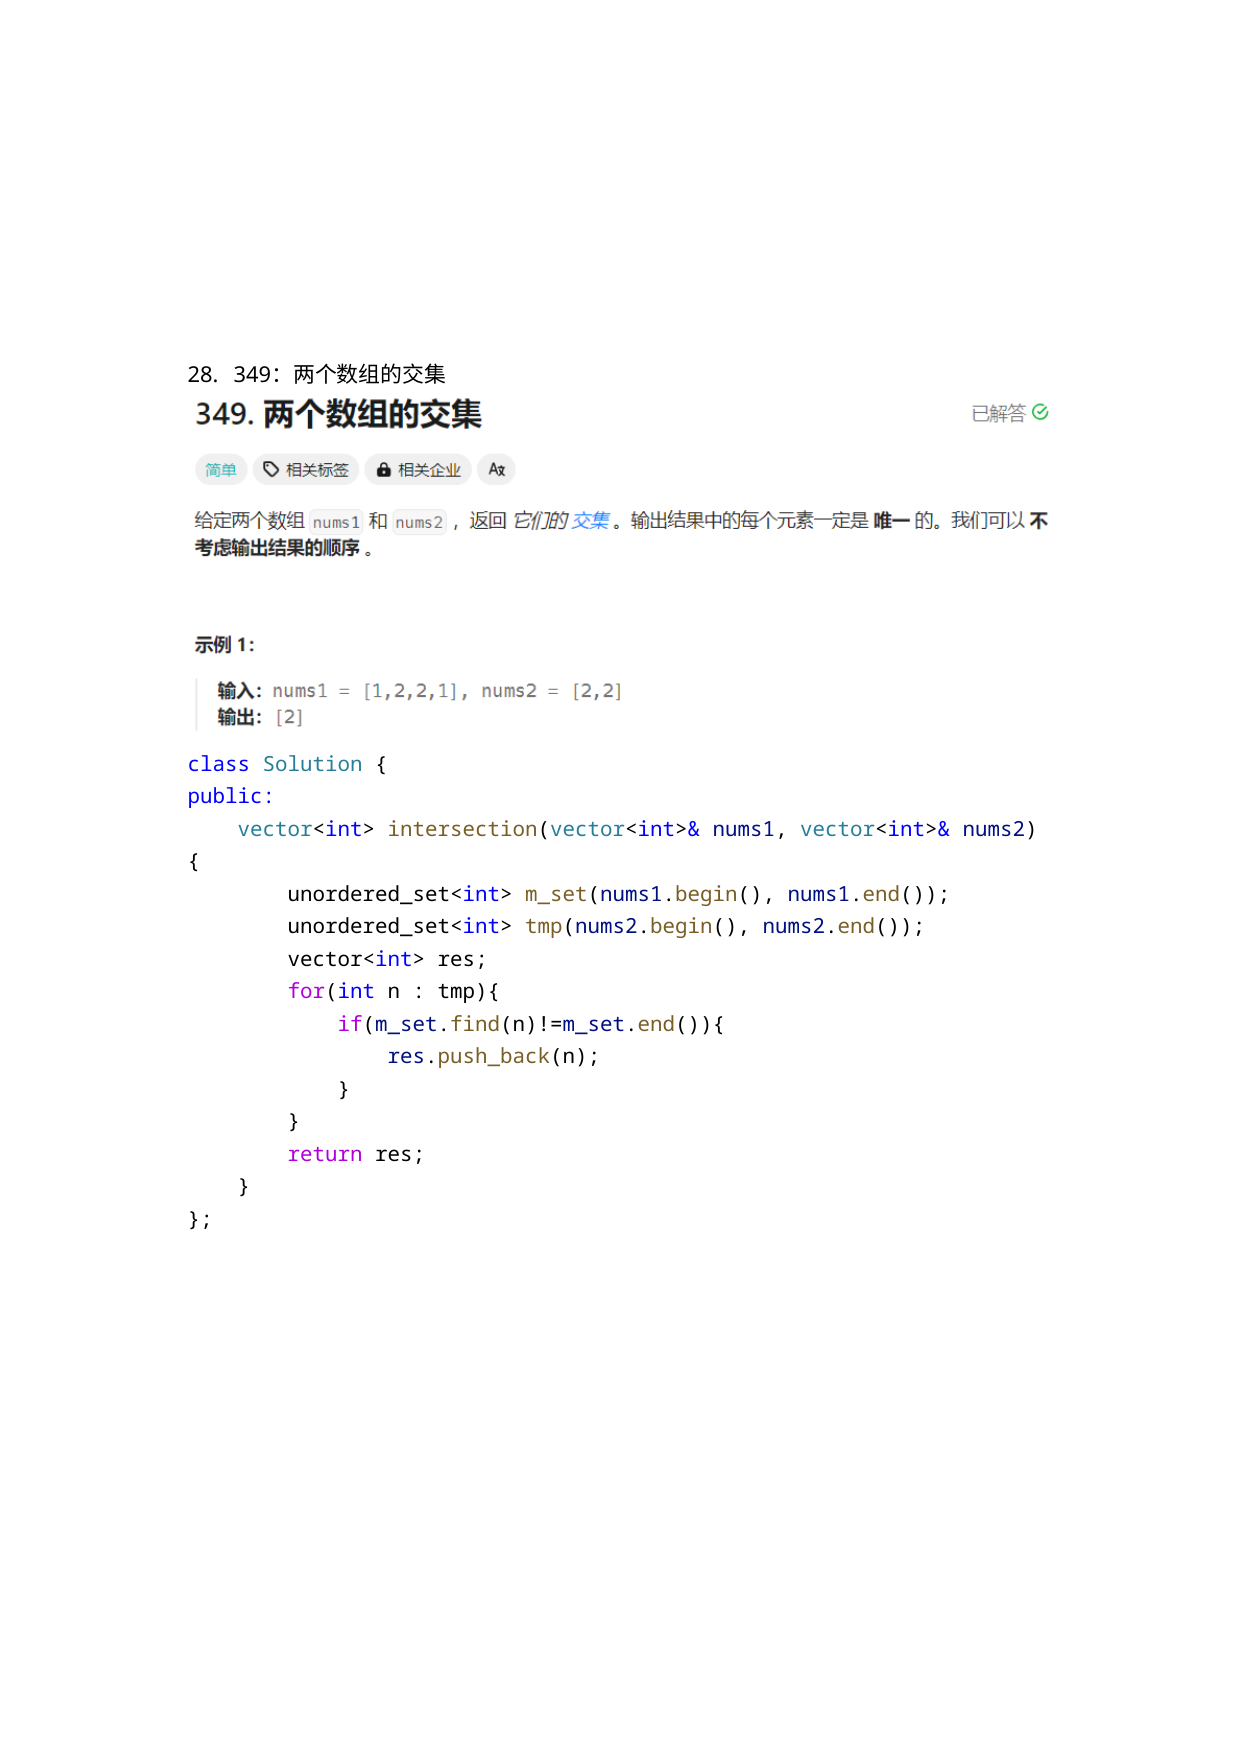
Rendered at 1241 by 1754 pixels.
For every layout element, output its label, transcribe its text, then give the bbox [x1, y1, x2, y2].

text unordered_set<int> tmp(nums2.begin(), nums2.end()); [187, 909, 1053, 942]
text } [187, 1072, 1053, 1104]
text class Solution { [187, 747, 1053, 779]
text vector<int> res; [187, 942, 1053, 974]
text }; [187, 1202, 1053, 1234]
text unordered_set<int> m_set(nums1.begin(), nums1.end()); [187, 877, 1053, 909]
text return res; [187, 1137, 1053, 1169]
list 349：两个数组的交集 [187, 357, 1053, 389]
text res.push_back(n); [187, 1039, 1053, 1072]
text if(m_set.find(n)!=m_set.end()){ [187, 1007, 1053, 1039]
text for(int n : tmp){ [187, 974, 1053, 1007]
text } [187, 1104, 1053, 1137]
text vector<int> intersection(vector<int>& nums1, vector<int>& nums2) { [187, 812, 1053, 877]
picture [187, 389, 1053, 741]
text public: [187, 779, 1053, 812]
text } [187, 1169, 1053, 1202]
